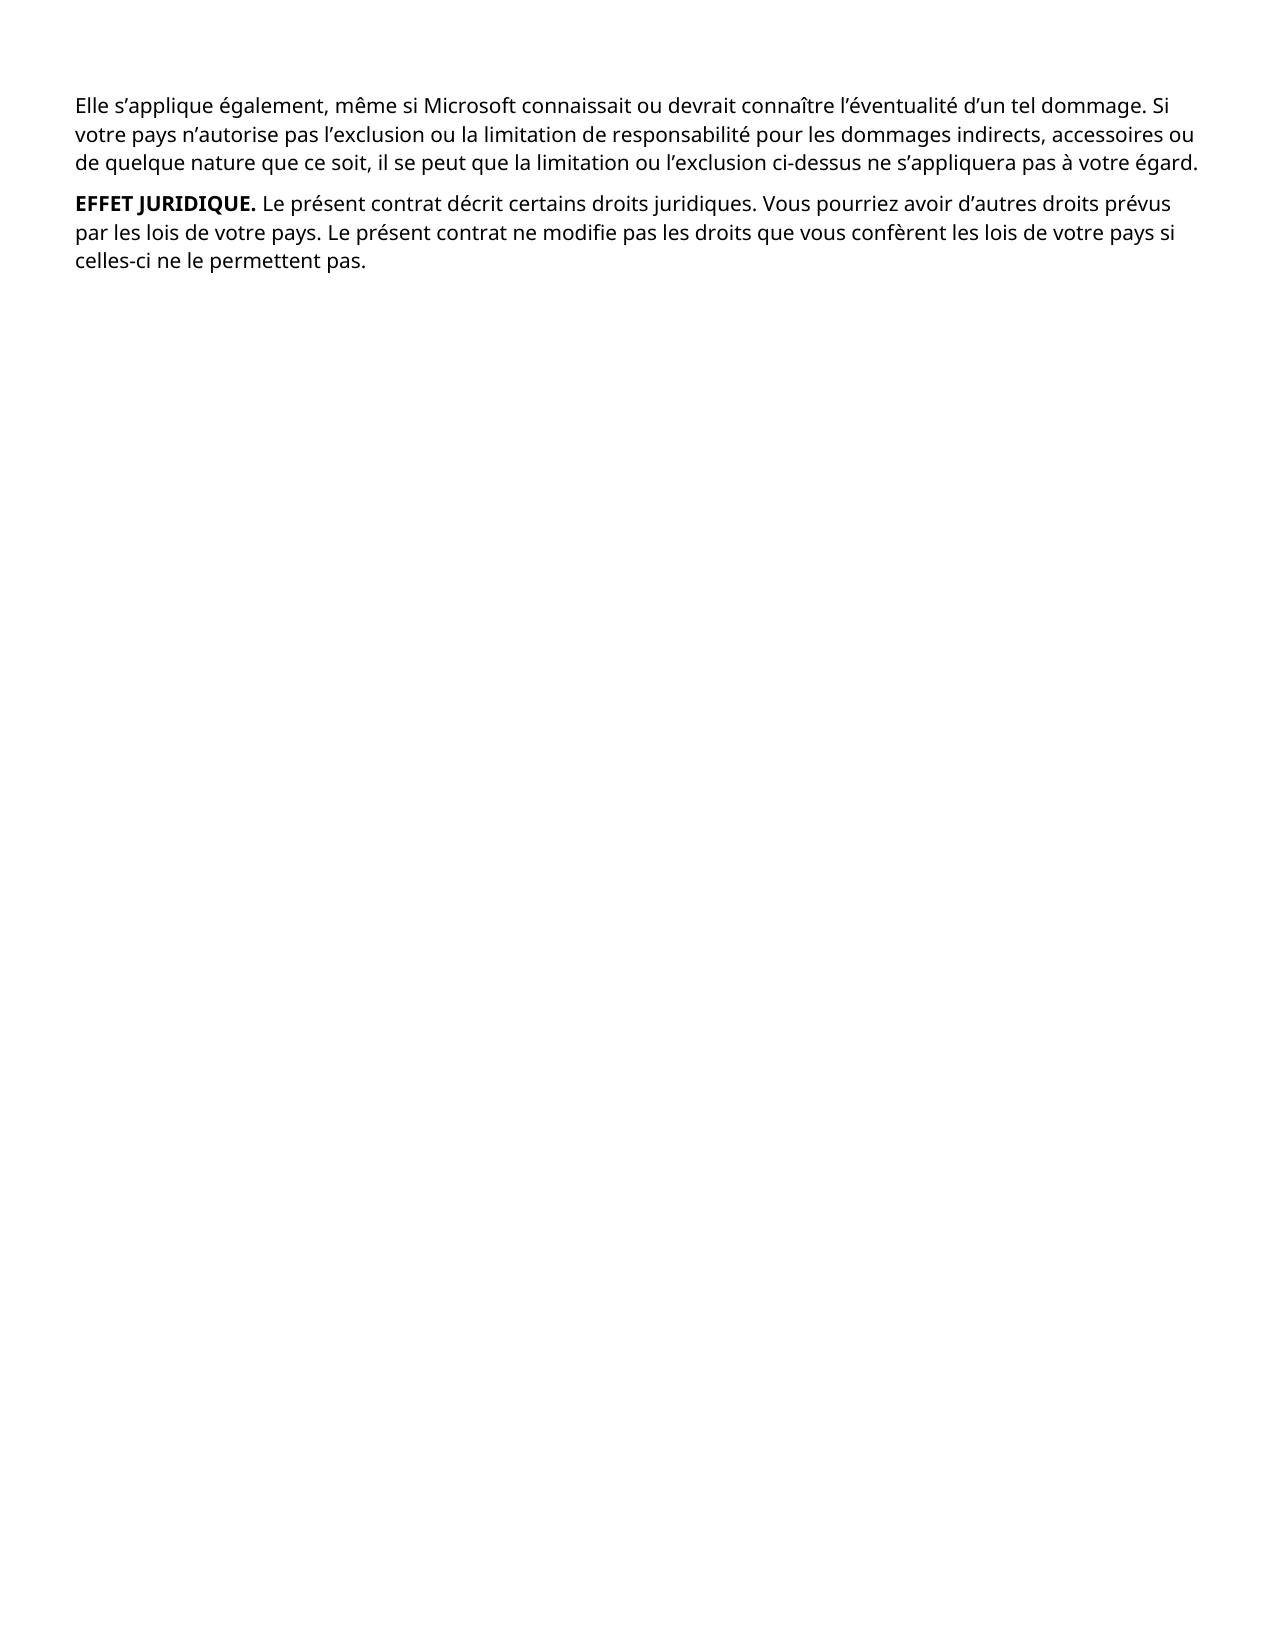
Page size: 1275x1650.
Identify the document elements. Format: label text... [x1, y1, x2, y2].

text Elle s’applique également, même si Microsoft connaissait ou devrait connaître l’éventualité d’un tel dommage. Si votre pays n’autorise pas l’exclusion ou la limitation de responsabilité pour les dommages indirects, accessoires ou de quelque nature que ce soit, il se peut que la limitation ou l’exclusion ci-dessus ne s’appliquera pas à votre égard. [75, 91, 1200, 177]
text EFFET JURIDIQUE. Le présent contrat décrit certains droits juridiques. Vous pourriez avoir d’autres droits prévus par les lois de votre pays. Le présent contrat ne modifie pas les droits que vous confèrent les lois de votre pays si celles-ci ne le permettent pas. [75, 189, 1200, 274]
